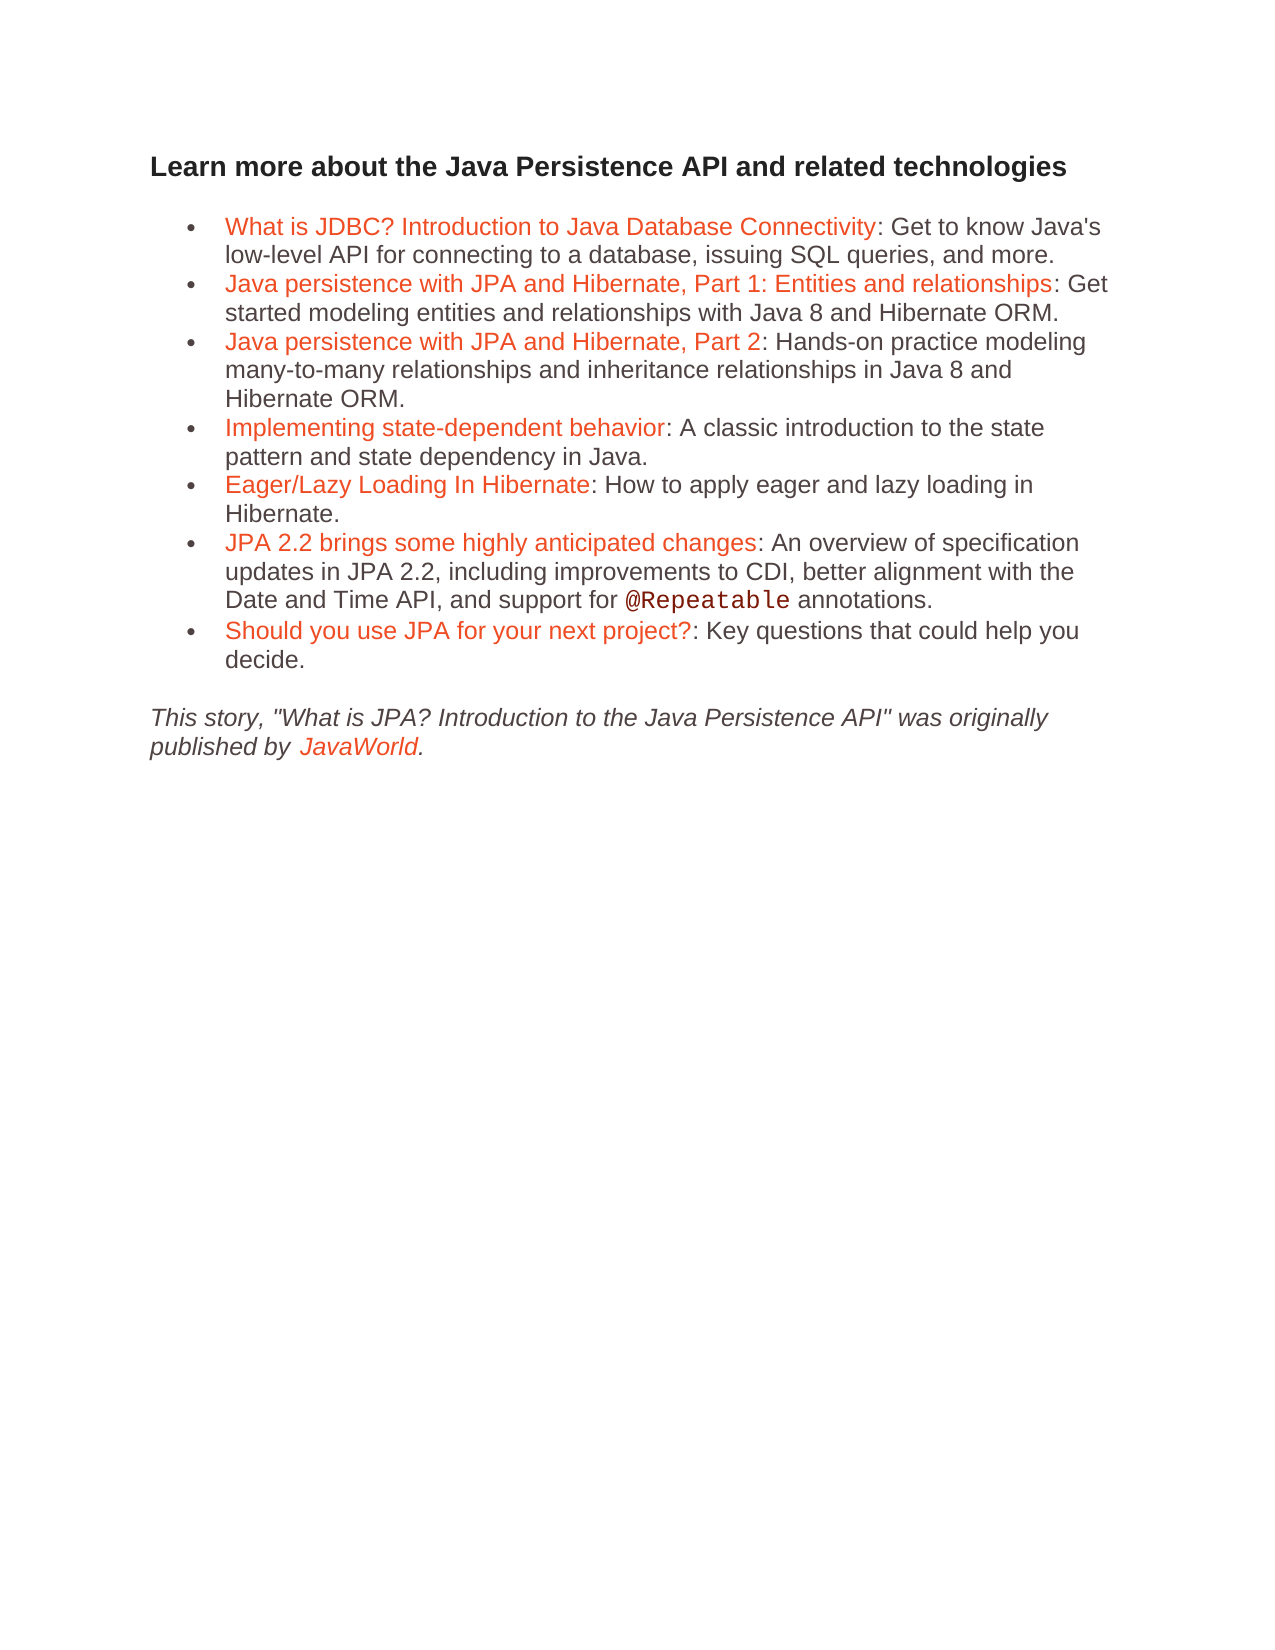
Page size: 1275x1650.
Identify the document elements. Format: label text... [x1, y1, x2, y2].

text This story, "What is JPA? Introduction to the Java Persistence API" was originally published by JavaWorld. [150, 703, 1125, 760]
list Java persistence with JPA and Hibernate, Part 1: Entities and relationships: Get started modeling entities and relationships with Java 8 and Hibernate ORM. [187, 269, 1125, 327]
list Implementing state-dependent behavior: A classic introduction to the state pattern and state dependency in Java. [187, 413, 1125, 470]
list Should you use JPA for your next project?: Key questions that could help you decide. [187, 616, 1125, 674]
list JPA 2.2 brings some highly anticipated changes: An overview of specification updates in JPA 2.2, including improvements to CDI, better alignment with the Date and Time API, and support for @Repeatable annotations. [187, 528, 1125, 616]
list Java persistence with JPA and Hibernate, Part 2: Hands-on practice modeling many-to-many relationships and inheritance relationships in Java 8 and Hibernate ORM. [187, 327, 1125, 413]
list Eager/Lazy Loading In Hibernate: How to apply eager and lazy loading in Hibernate. [187, 470, 1125, 528]
list What is JDBC? Introduction to Java Database Connectivity: Get to know Java's low-level API for connecting to a database, issuing SQL queries, and more. [187, 212, 1125, 269]
text Learn more about the Java Persistence API and related technologies [150, 150, 1125, 182]
